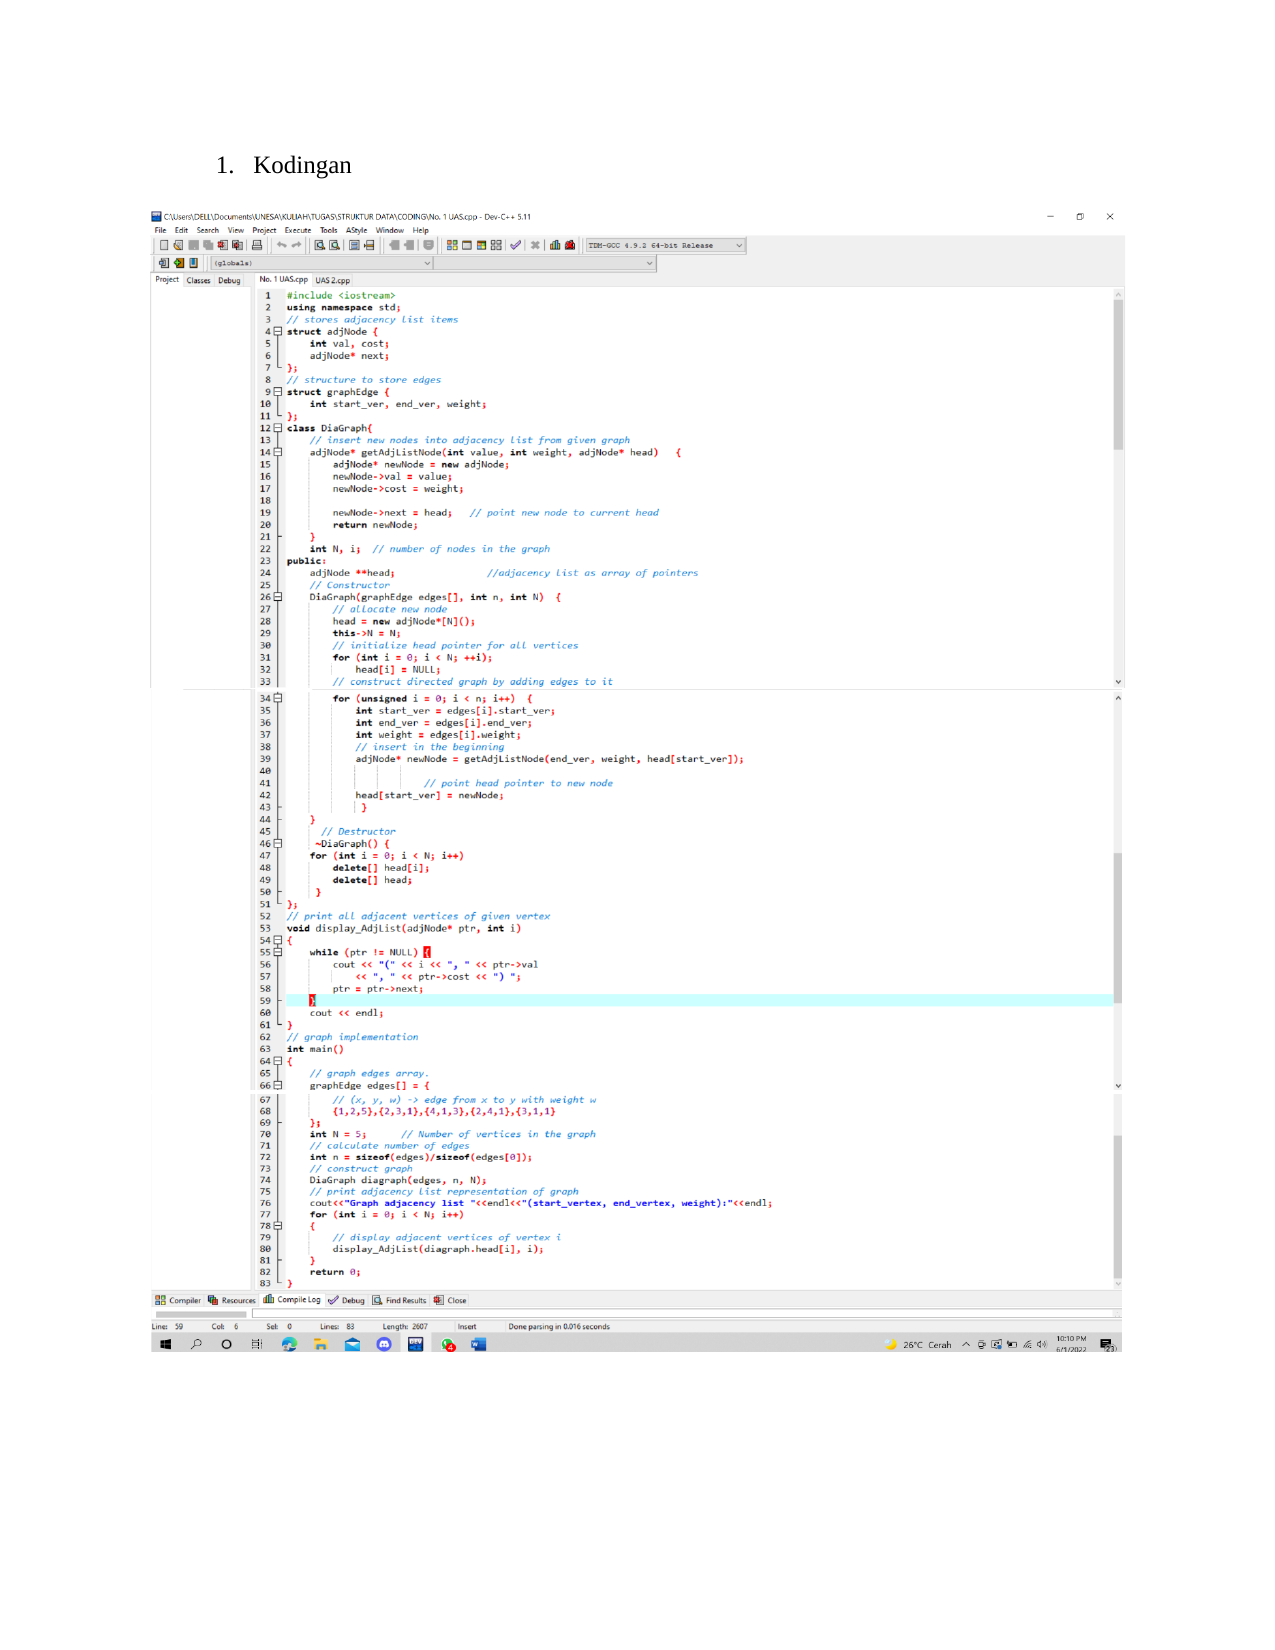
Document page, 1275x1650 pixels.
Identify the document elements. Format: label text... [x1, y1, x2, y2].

list Kodingan [216, 150, 1125, 179]
text Output [216, 1234, 1125, 1263]
picture [150, 209, 1125, 688]
picture [150, 689, 1122, 1092]
